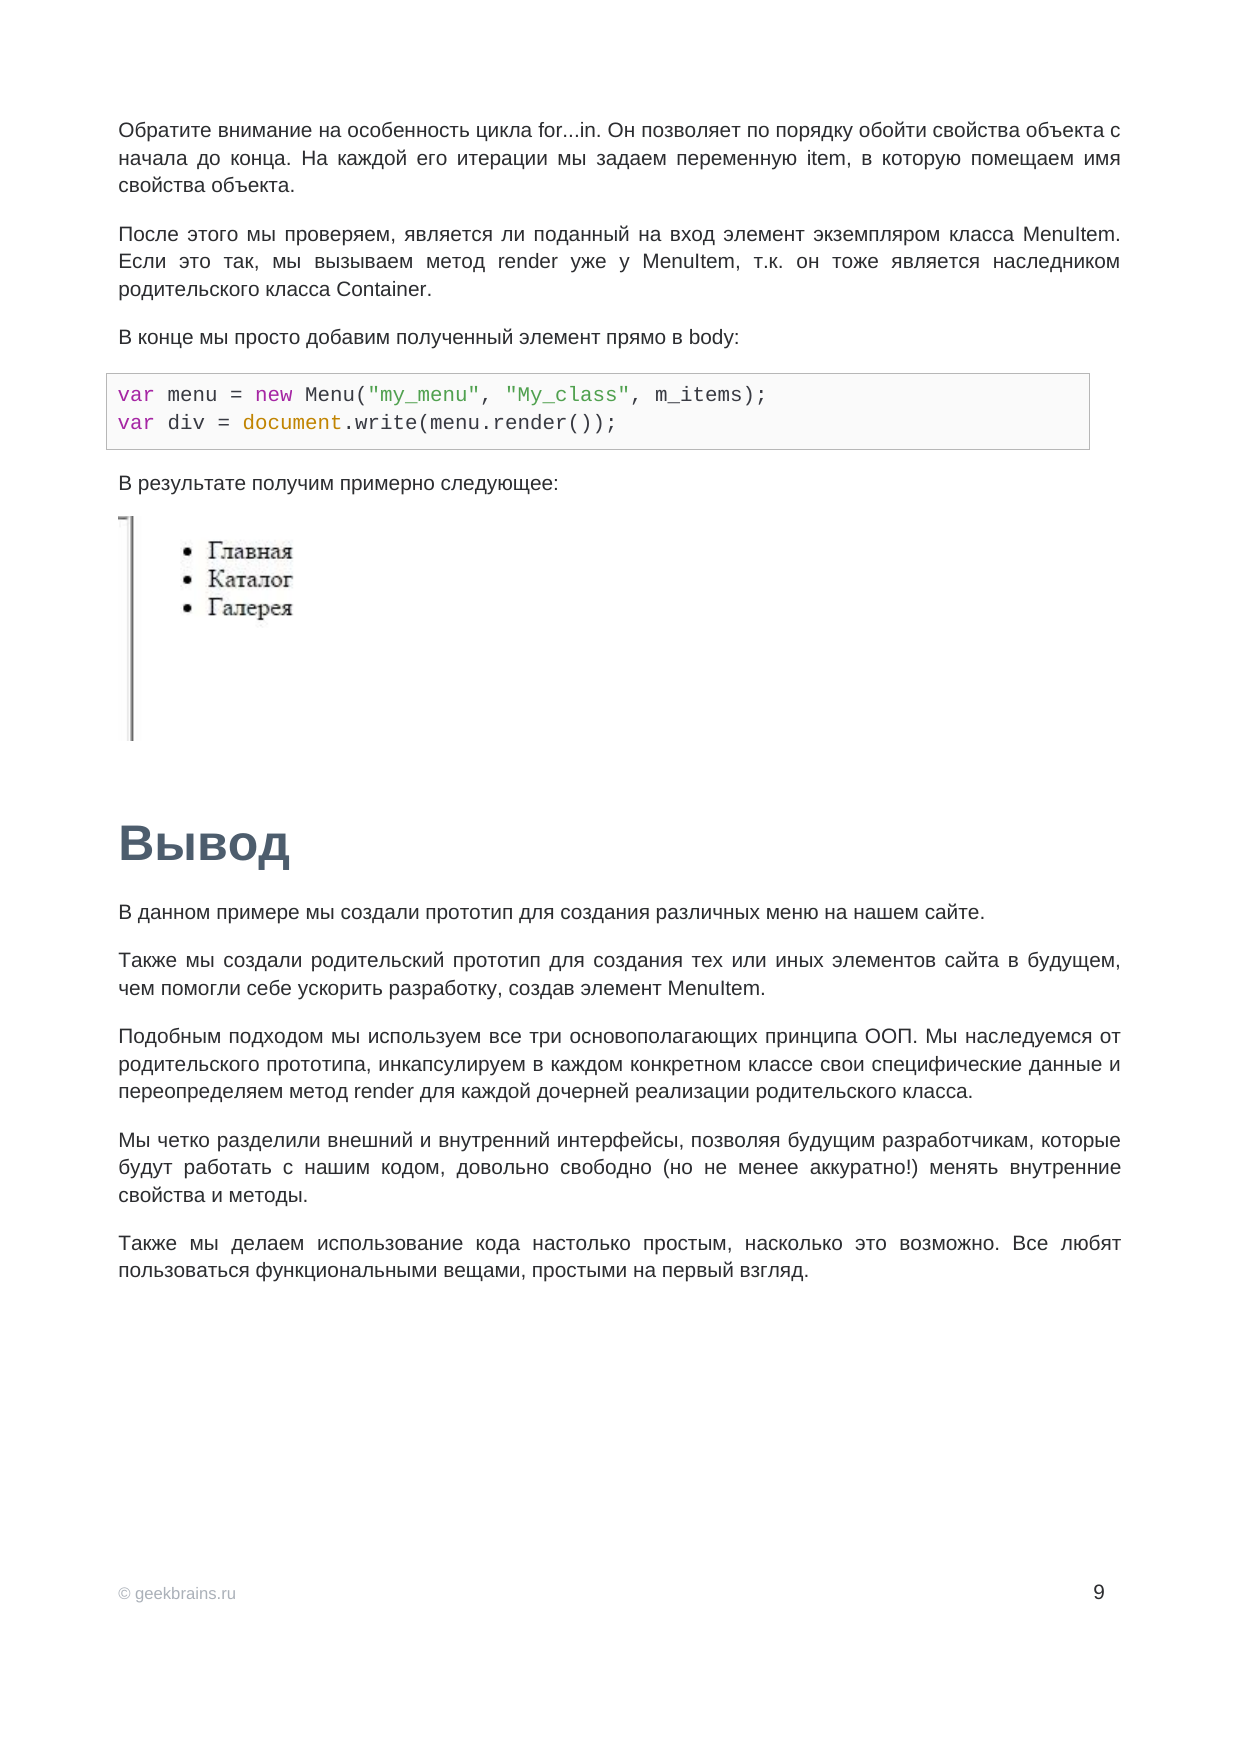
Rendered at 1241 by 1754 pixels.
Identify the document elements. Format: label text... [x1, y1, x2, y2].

text Также мы делаем использование кода настолько простым, насколько это возможно. Все любят пользоваться функциональными вещами, простыми на первый взгляд. [118, 1231, 1122, 1282]
text В конце мы просто добавим полученный элемент прямо в body: [118, 325, 1122, 349]
picture [118, 516, 808, 741]
table_header var menu = new Menu("my_menu", "My_class", m_items); var div = document.write(menu.render()); [107, 374, 1089, 449]
text Также мы создали родительский прототип для создания тех или иных элементов сайта в будущем, чем помогли себе ускорить разработку, создав элемент MenuItem. [118, 948, 1122, 1000]
subtitle Вывод [118, 813, 1122, 871]
text Обратите внимание на особенность цикла for...in. Он позволяет по порядку обойти свойства объекта с начала до конца. На каждой его итерации мы задаем переменную item, в которую помещаем имя свойства объекта. [118, 118, 1122, 197]
text Подобным подходом мы используем все три основополагающих принципа ООП. Мы наследуемся от родительского прототипа, инкапсулируем в каждом конкретном классе свои специфические данные и переопределяем метод render для каждой дочерней реализации родительского класса. [118, 1024, 1122, 1103]
text В данном примере мы создали прототип для создания различных меню на нашем сайте. [118, 900, 1122, 924]
text В результате получим примерно следующее: [118, 471, 1122, 495]
text После этого мы проверяем, является ли поданный на вход элемент экземпляром класса MenuItem. Если это так, мы вызываем метод render уже у MenuItem, т.к. он тоже является наследником родительского класса Container. [118, 221, 1122, 300]
text Мы четко разделили внешний и внутренний интерфейсы, позволяя будущим разработчикам, которые будут работать с нашим кодом, довольно свободно (но не менее аккуратно!) менять внутренние свойства и методы. [118, 1127, 1122, 1206]
